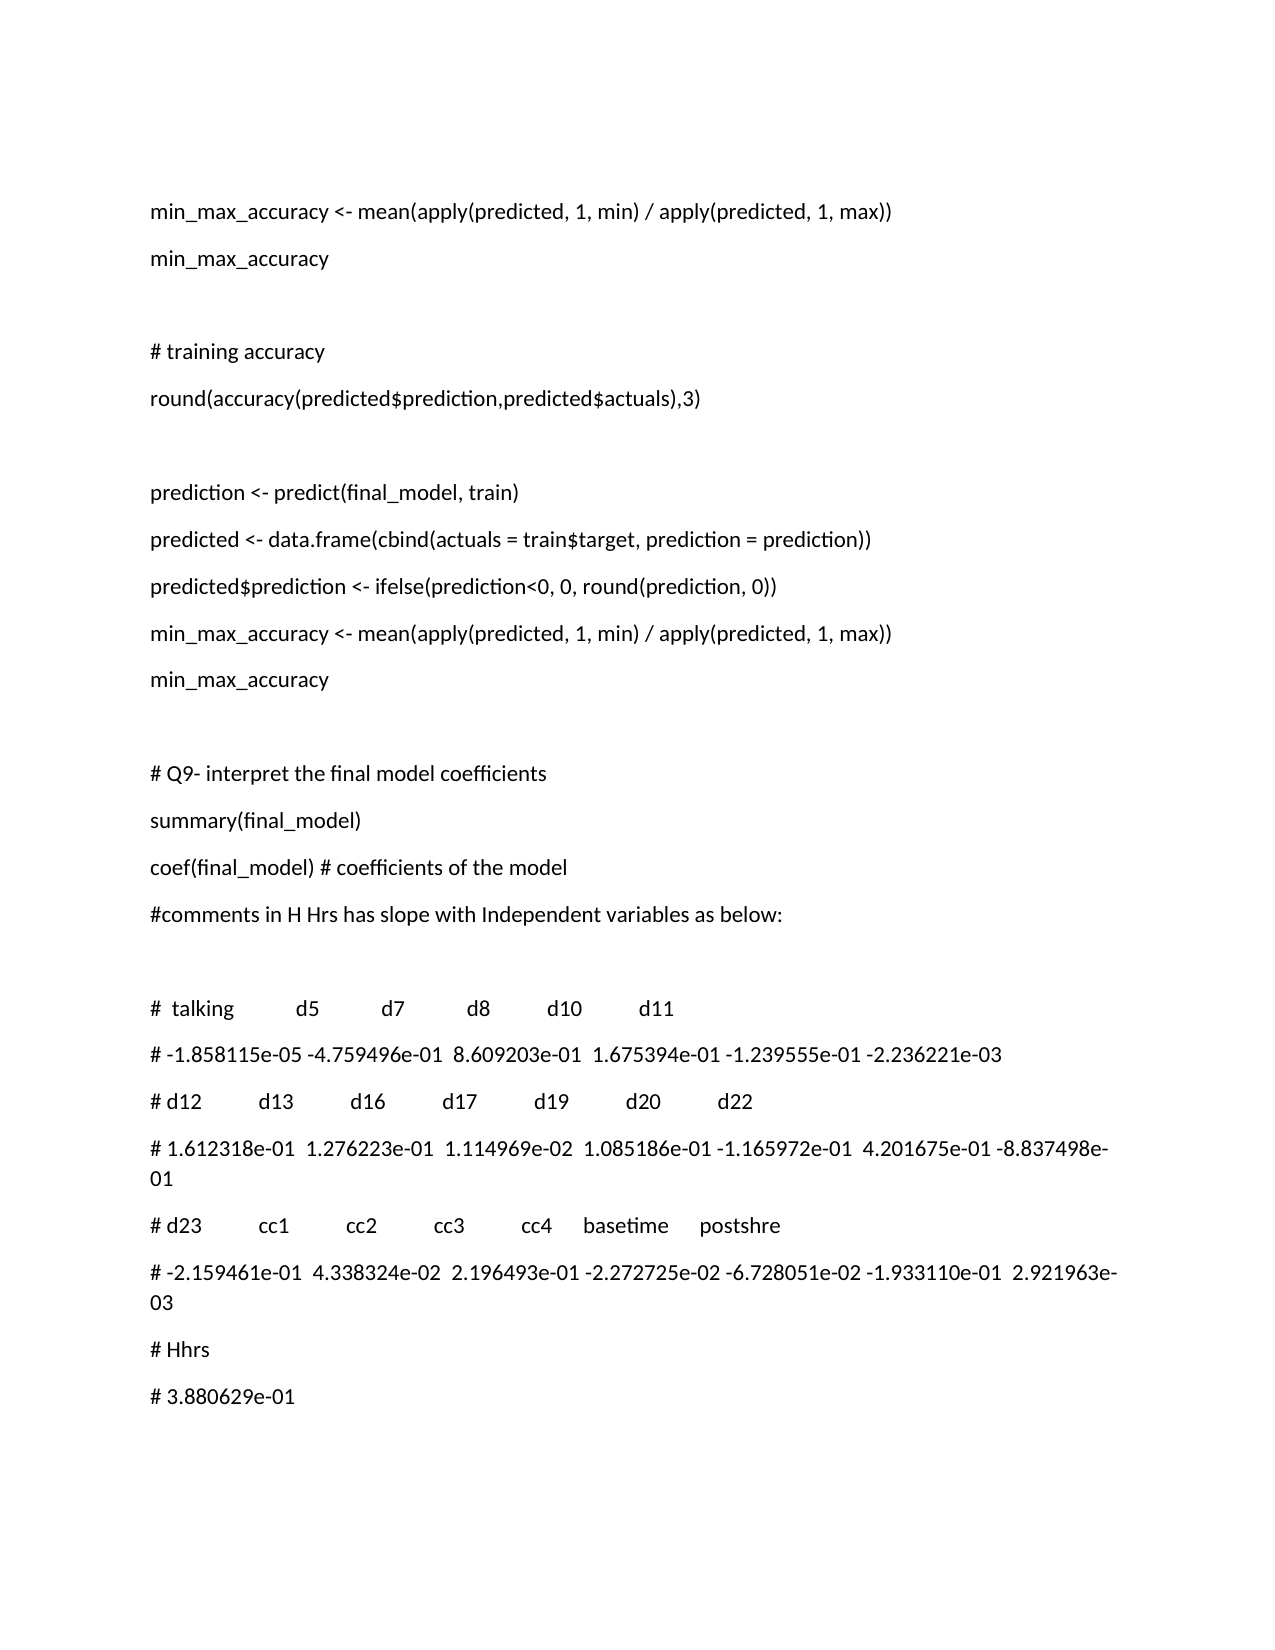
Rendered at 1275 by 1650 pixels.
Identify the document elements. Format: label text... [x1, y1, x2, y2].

text # Q9- interpret the final model coefficients [150, 759, 1125, 787]
text min_max_accuracy [150, 244, 1125, 272]
text prediction <- predict(final_model, train) [150, 478, 1125, 506]
text # -1.858115e-05 -4.759496e-01 8.609203e-01 1.675394e-01 -1.239555e-01 -2.236221e-03 [150, 1041, 1125, 1069]
text min_max_accuracy <- mean(apply(predicted, 1, min) / apply(predicted, 1, max)) [150, 619, 1125, 647]
text coef(final_model) # coefficients of the model [150, 853, 1125, 881]
text min_max_accuracy <- mean(apply(predicted, 1, min) / apply(predicted, 1, max)) [150, 197, 1125, 225]
text min_max_accuracy [150, 666, 1125, 694]
text # d12 d13 d16 d17 d19 d20 d22 [150, 1087, 1125, 1116]
text predicted <- data.frame(cbind(actuals = train$target, prediction = prediction)) [150, 525, 1125, 553]
text summary(final_model) [150, 806, 1125, 834]
text predicted$prediction <- ifelse(prediction<0, 0, round(prediction, 0)) [150, 572, 1125, 600]
text # -2.159461e-01 4.338324e-02 2.196493e-01 -2.272725e-02 -6.728051e-02 -1.933110e-01 2.921963e-03 [150, 1258, 1125, 1317]
text # training accuracy [150, 337, 1125, 366]
text # d23 cc1 cc2 cc3 cc4 basetime postshre [150, 1211, 1125, 1239]
text # 1.612318e-01 1.276223e-01 1.114969e-02 1.085186e-01 -1.165972e-01 4.201675e-01 -8.837498e-01 [150, 1134, 1125, 1193]
text #comments in H Hrs has slope with Independent variables as below: [150, 900, 1125, 928]
text # 3.880629e-01 [150, 1382, 1125, 1410]
text round(accuracy(predicted$prediction,predicted$actuals),3) [150, 384, 1125, 412]
text # talking d5 d7 d8 d10 d11 [150, 994, 1125, 1022]
text # Hhrs [150, 1335, 1125, 1363]
